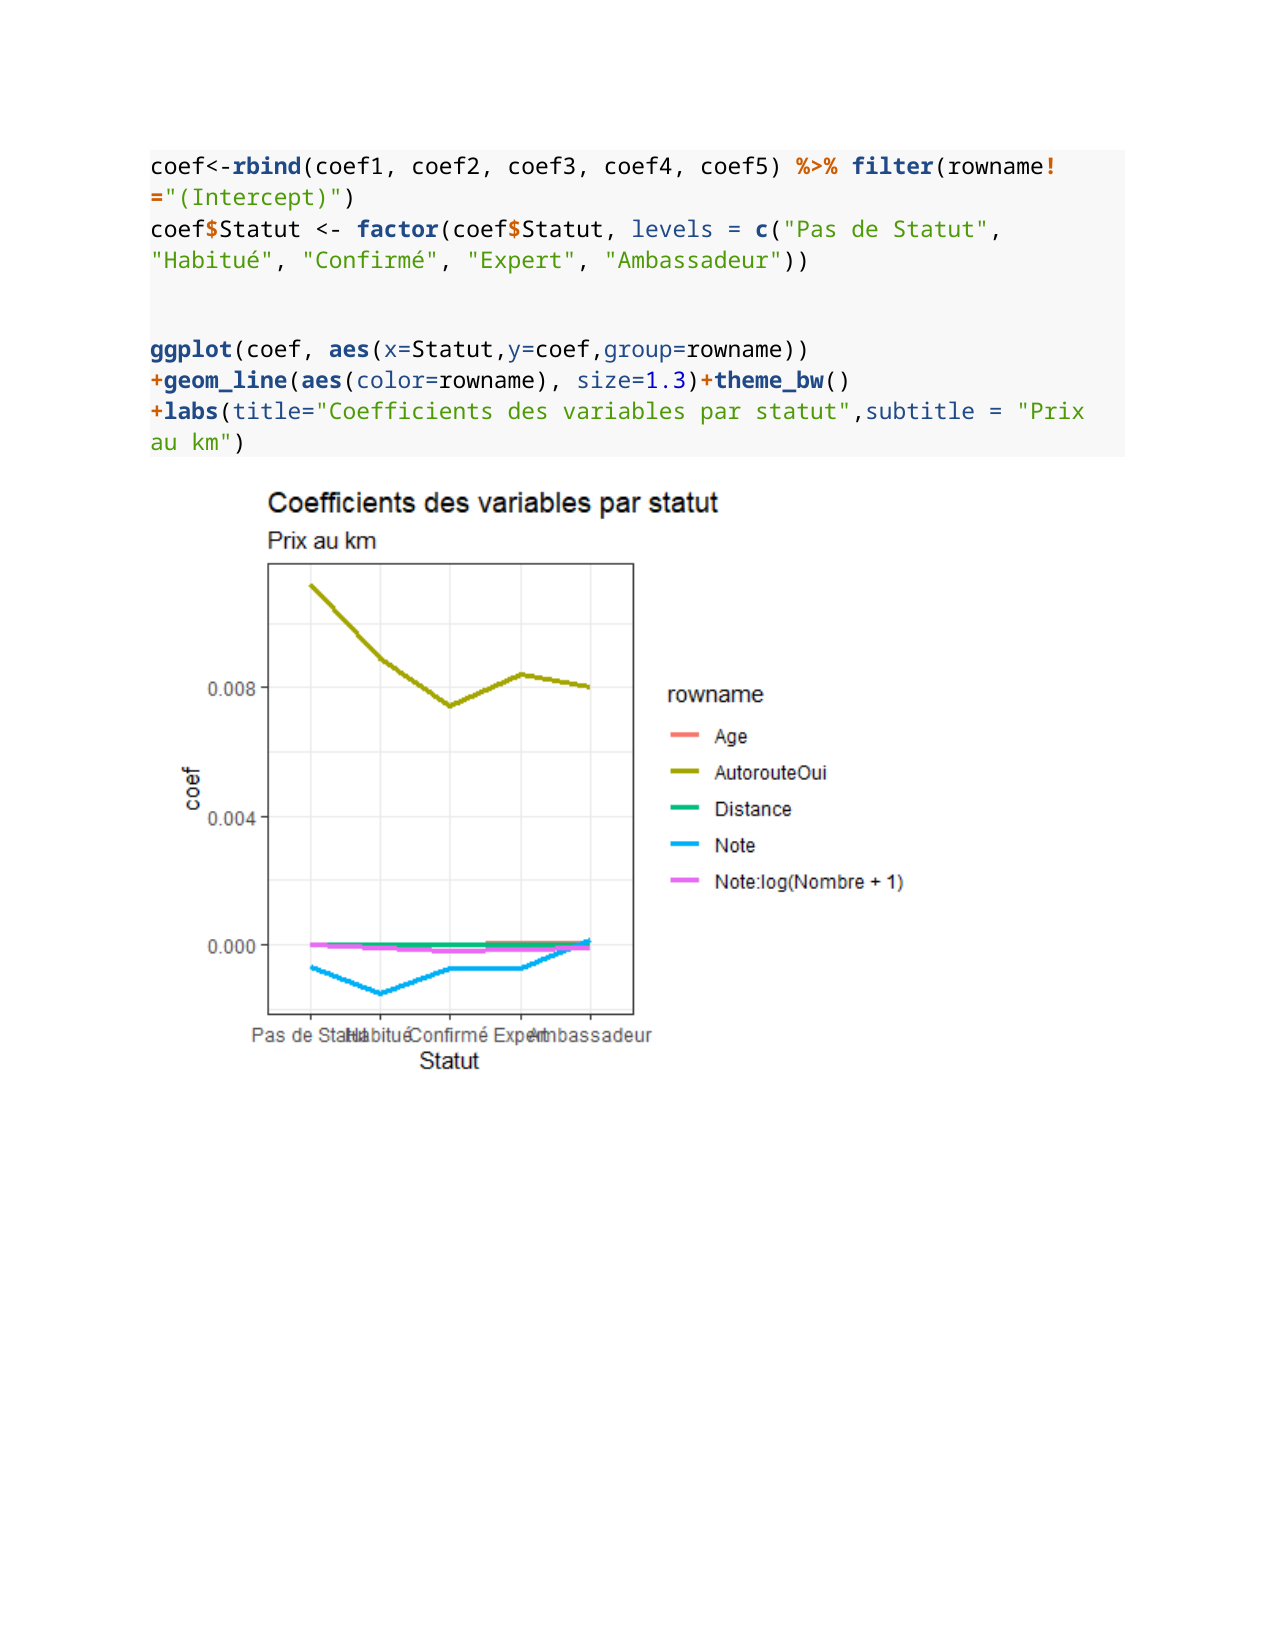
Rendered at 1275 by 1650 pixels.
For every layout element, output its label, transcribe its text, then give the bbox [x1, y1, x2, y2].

picture [168, 478, 927, 1085]
text coef<-rbind(coef1, coef2, coef3, coef4, coef5) %>% filter(rowname!="(Intercept)") coef$Statut <- factor(coef$Statut, levels = c("Pas de Statut", "Habitué", "Confirmé", "Expert", "Ambassadeur")) ggplot(coef, aes(x=Statut,y=coef,group=rowname))+geom_line(aes(color=rowname), size=1.3)+theme_bw()+labs(title="Coefficients des variables par statut",subtitle = "Prix au km") [150, 150, 1125, 457]
